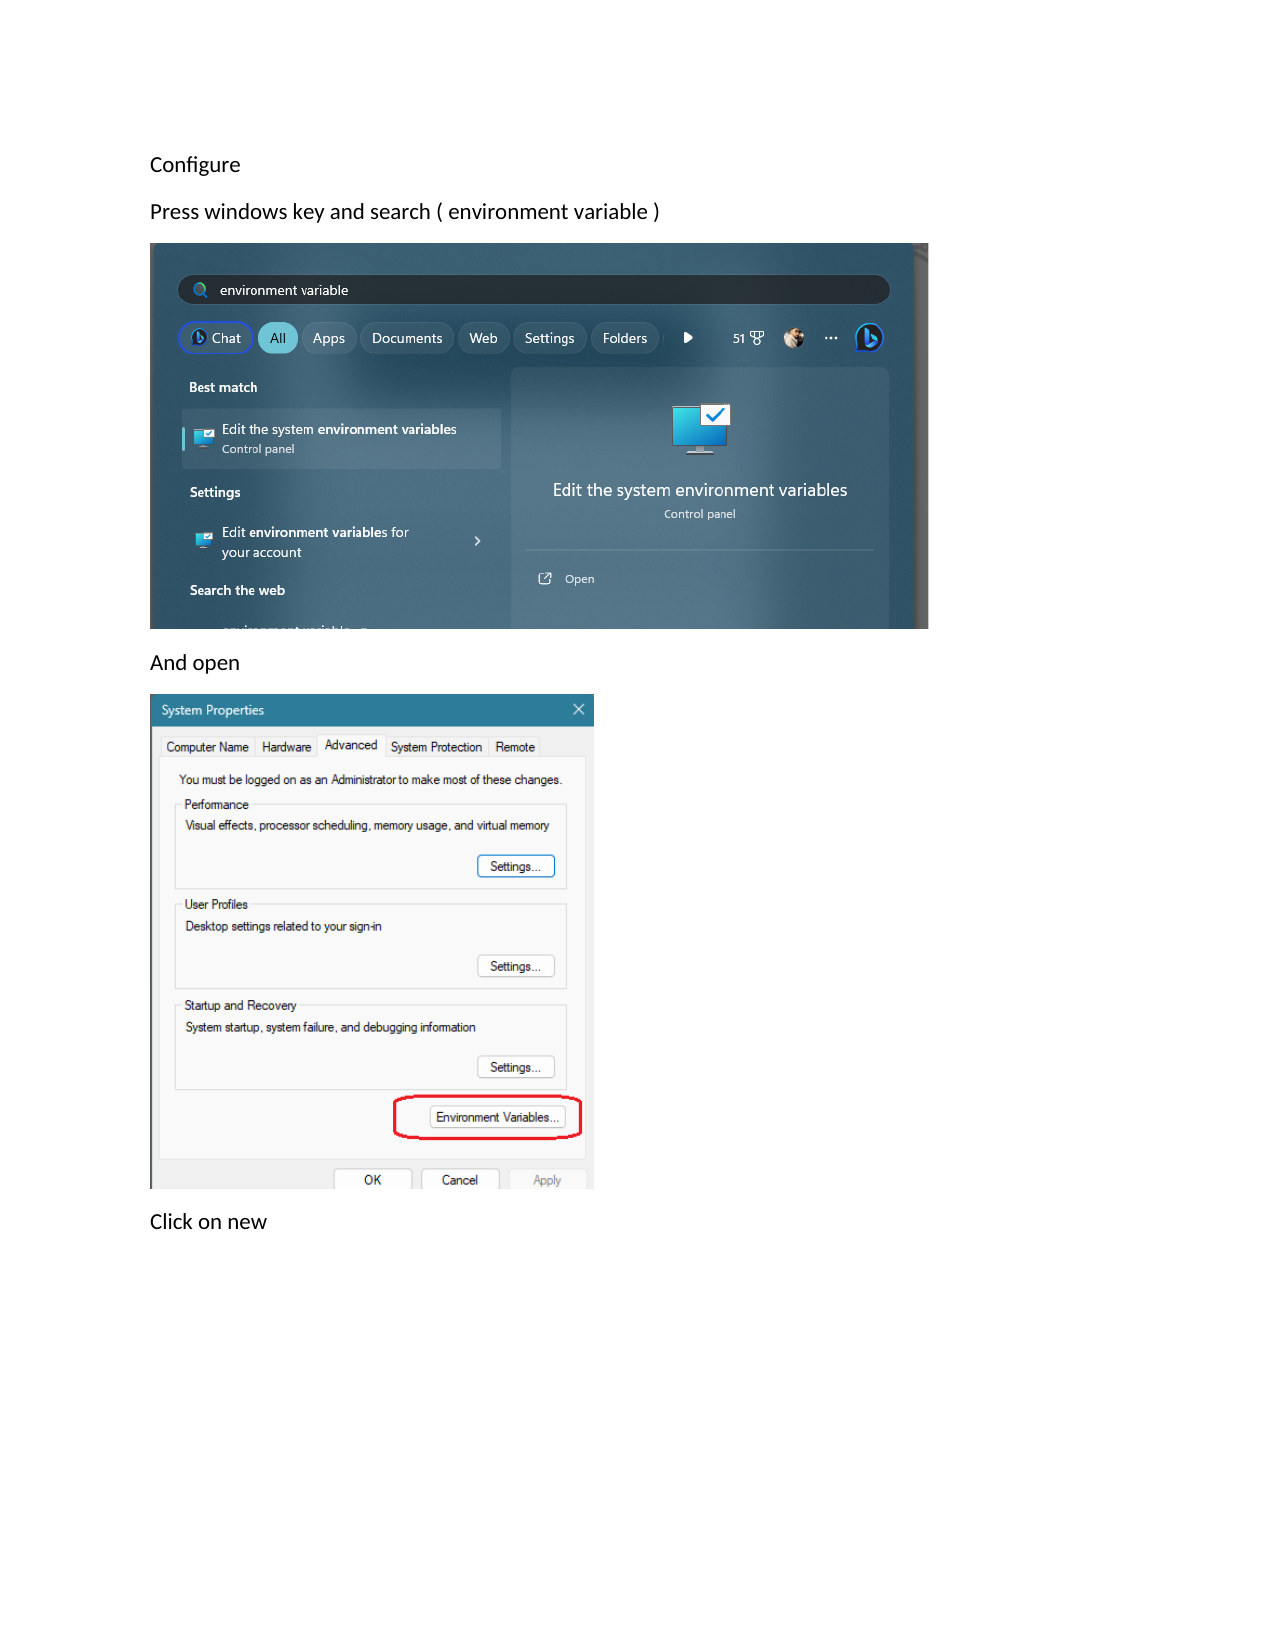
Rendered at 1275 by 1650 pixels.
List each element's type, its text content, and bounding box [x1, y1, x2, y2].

text Configure [150, 150, 1125, 178]
text And open [150, 648, 1125, 676]
text Press windows key and search ( environment variable ) [150, 197, 1125, 225]
picture [150, 243, 929, 629]
picture [150, 694, 594, 1189]
text Click on new [150, 1207, 1125, 1236]
